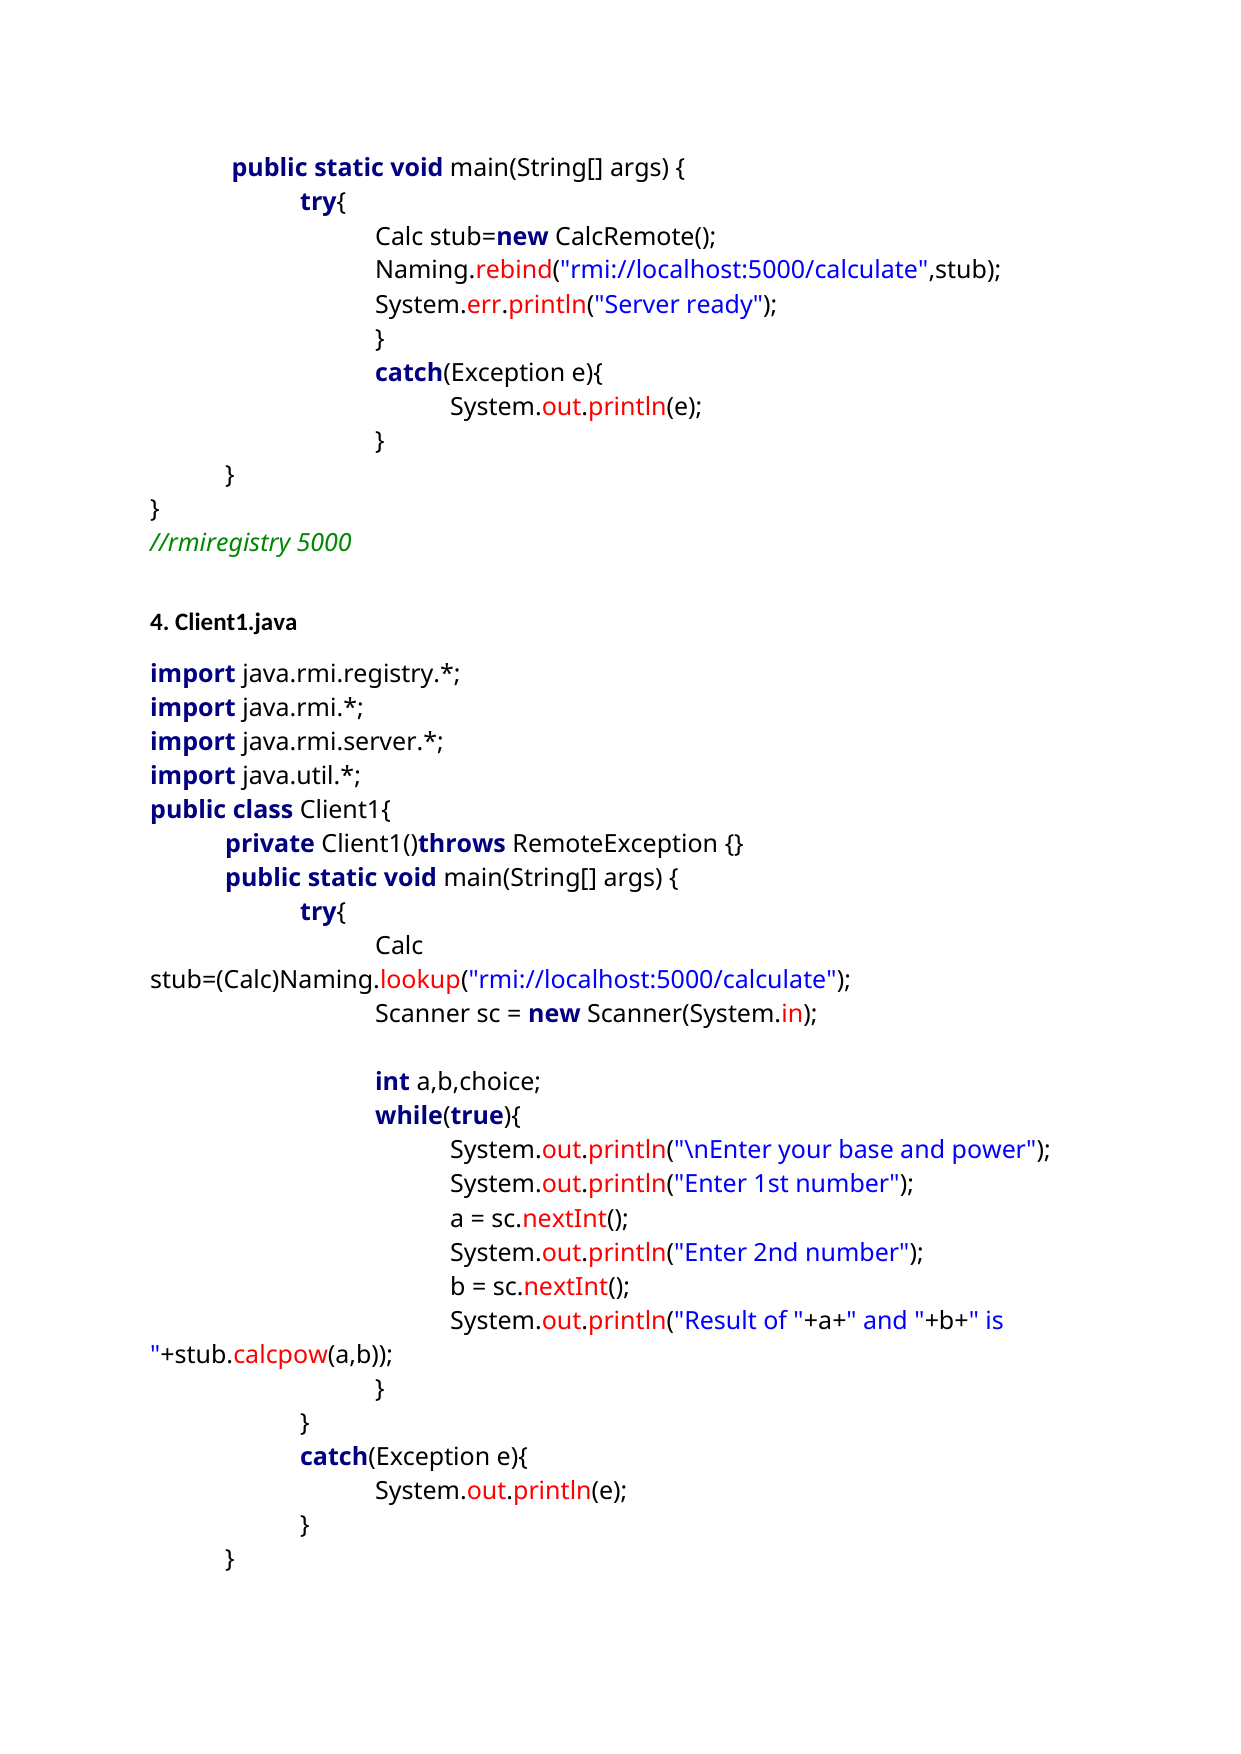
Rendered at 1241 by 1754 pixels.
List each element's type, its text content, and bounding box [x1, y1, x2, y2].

text } [150, 422, 1090, 457]
text System.out.println("Result of "+a+" and "+b+" is "+stub.calcpow(a,b)); [150, 1302, 1090, 1371]
text System.out.println("Enter 1st number"); [150, 1166, 1090, 1200]
text } [150, 1404, 1090, 1439]
text System.out.println(e); [150, 388, 1090, 422]
text b = sc.nextInt(); [150, 1268, 1090, 1302]
text //rmiregistry 5000 [150, 525, 1090, 559]
text System.err.println("Server ready"); [150, 286, 1090, 320]
text } [150, 1541, 1090, 1575]
text catch(Exception e){ [150, 1439, 1090, 1473]
text System.out.println(e); [150, 1473, 1090, 1507]
text Calc stub=(Calc)Naming.lookup("rmi://localhost:5000/calculate"); [150, 928, 1090, 996]
text import java.rmi.server.*; [150, 723, 1090, 757]
text import java.rmi.registry.*; [150, 655, 1090, 689]
text a = sc.nextInt(); [150, 1200, 1090, 1234]
text try{ [150, 894, 1090, 928]
text catch(Exception e){ [150, 354, 1090, 388]
text private Client1()throws RemoteException {} [150, 826, 1090, 859]
text System.out.println("Enter 2nd number"); [150, 1234, 1090, 1268]
text import java.util.*; [150, 757, 1090, 791]
text System.out.println("\nEnter your base and power"); [150, 1132, 1090, 1166]
text Naming.rebind("rmi://localhost:5000/calculate",stub); [150, 252, 1090, 286]
text } [150, 457, 1090, 491]
text try{ [150, 184, 1090, 218]
text public class Client1{ [150, 791, 1090, 826]
text int a,b,choice; [150, 1064, 1090, 1098]
text } [150, 491, 1090, 525]
text 4. Client1.java [150, 606, 1090, 636]
text } [150, 1371, 1090, 1404]
text Scanner sc = new Scanner(System.in); [150, 996, 1090, 1030]
text Calc stub=new CalcRemote(); [150, 218, 1090, 252]
text } [150, 1507, 1090, 1541]
text } [150, 320, 1090, 354]
text public static void main(String[] args) { [150, 150, 1090, 184]
text while(true){ [150, 1098, 1090, 1132]
text import java.rmi.*; [150, 689, 1090, 723]
text public static void main(String[] args) { [150, 859, 1090, 894]
